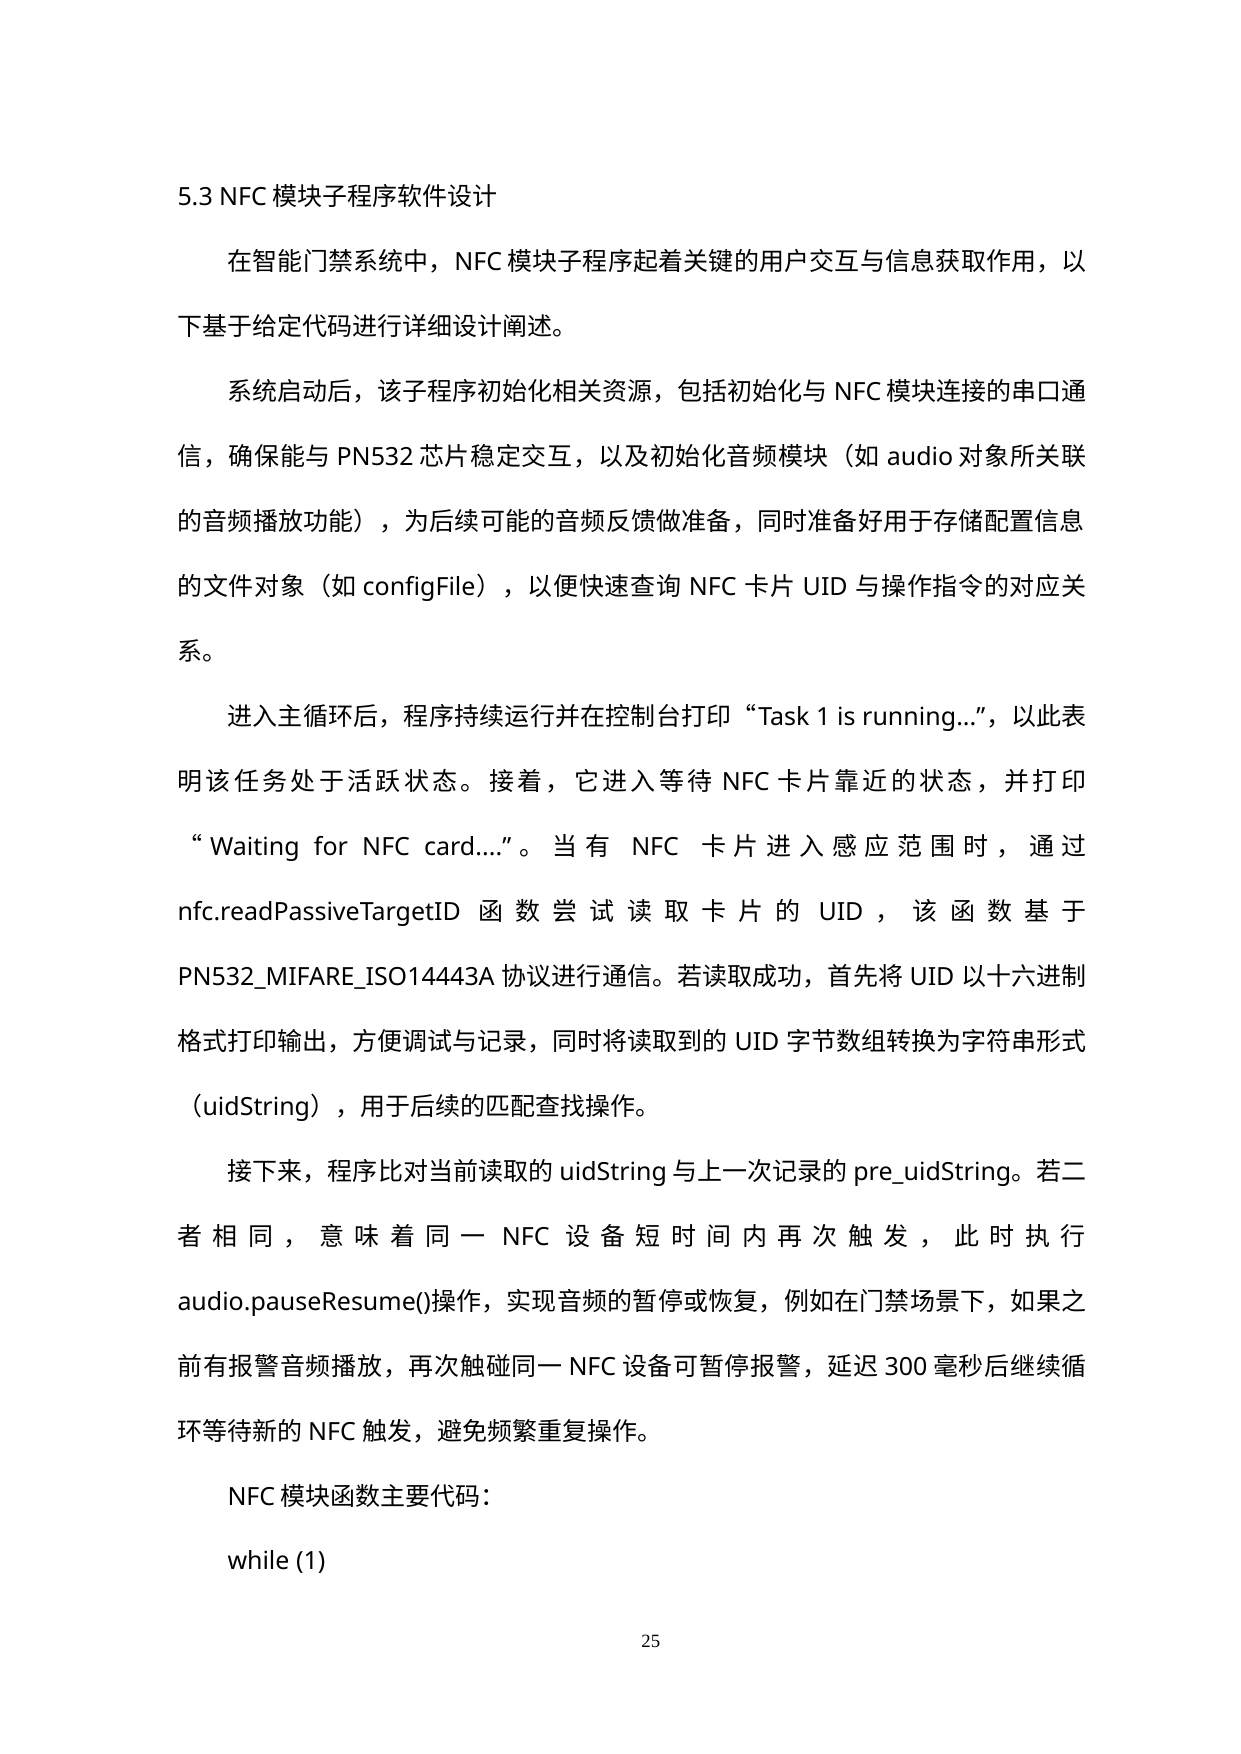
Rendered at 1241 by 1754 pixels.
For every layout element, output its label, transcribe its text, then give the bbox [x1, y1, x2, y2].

text while (1) [177, 1527, 1087, 1592]
text 系统启动后，该子程序初始化相关资源，包括初始化与NFC模块连接的串口通信，确保能与PN532芯片稳定交互，以及初始化音频模块（如audio对象所关联的音频播放功能），为后续可能的音频反馈做准备，同时准备好用于存储配置信息的文件对象（如configFile），以便快速查询 NFC 卡片 UID 与操作指令的对应关系。 [177, 357, 1087, 682]
subtitle 5.3 NFC模块子程序软件设计 [177, 162, 1087, 227]
text 接下来，程序比对当前读取的uidString与上一次记录的pre_uidString。若二者相同，意味着同一NFC设备短时间内再次触发，此时执行 audio.pauseResume()操作，实现音频的暂停或恢复，例如在门禁场景下，如果之前有报警音频播放，再次触碰同一NFC设备可暂停报警，延迟300毫秒后继续循环等待新的 NFC 触发，避免频繁重复操作。 [177, 1137, 1087, 1462]
text 进入主循环后，程序持续运行并在控制台打印“Task 1 is running...”，以此表明该任务处于活跃状态。接着，它进入等待NFC卡片靠近的状态，并打印“Waiting for NFC card....”。当有 NFC 卡片进入感应范围时，通过 nfc.readPassiveTargetID函数尝试读取卡片的UID，该函数基于 PN532_MIFARE_ISO14443A 协议进行通信。若读取成功，首先将 UID 以十六进制格式打印输出，方便调试与记录，同时将读取到的 UID 字节数组转换为字符串形式（uidString），用于后续的匹配查找操作。 [177, 682, 1087, 1137]
text 在智能门禁系统中，NFC模块子程序起着关键的用户交互与信息获取作用，以下基于给定代码进行详细设计阐述。 [177, 227, 1087, 357]
text NFC模块函数主要代码： [177, 1462, 1087, 1527]
